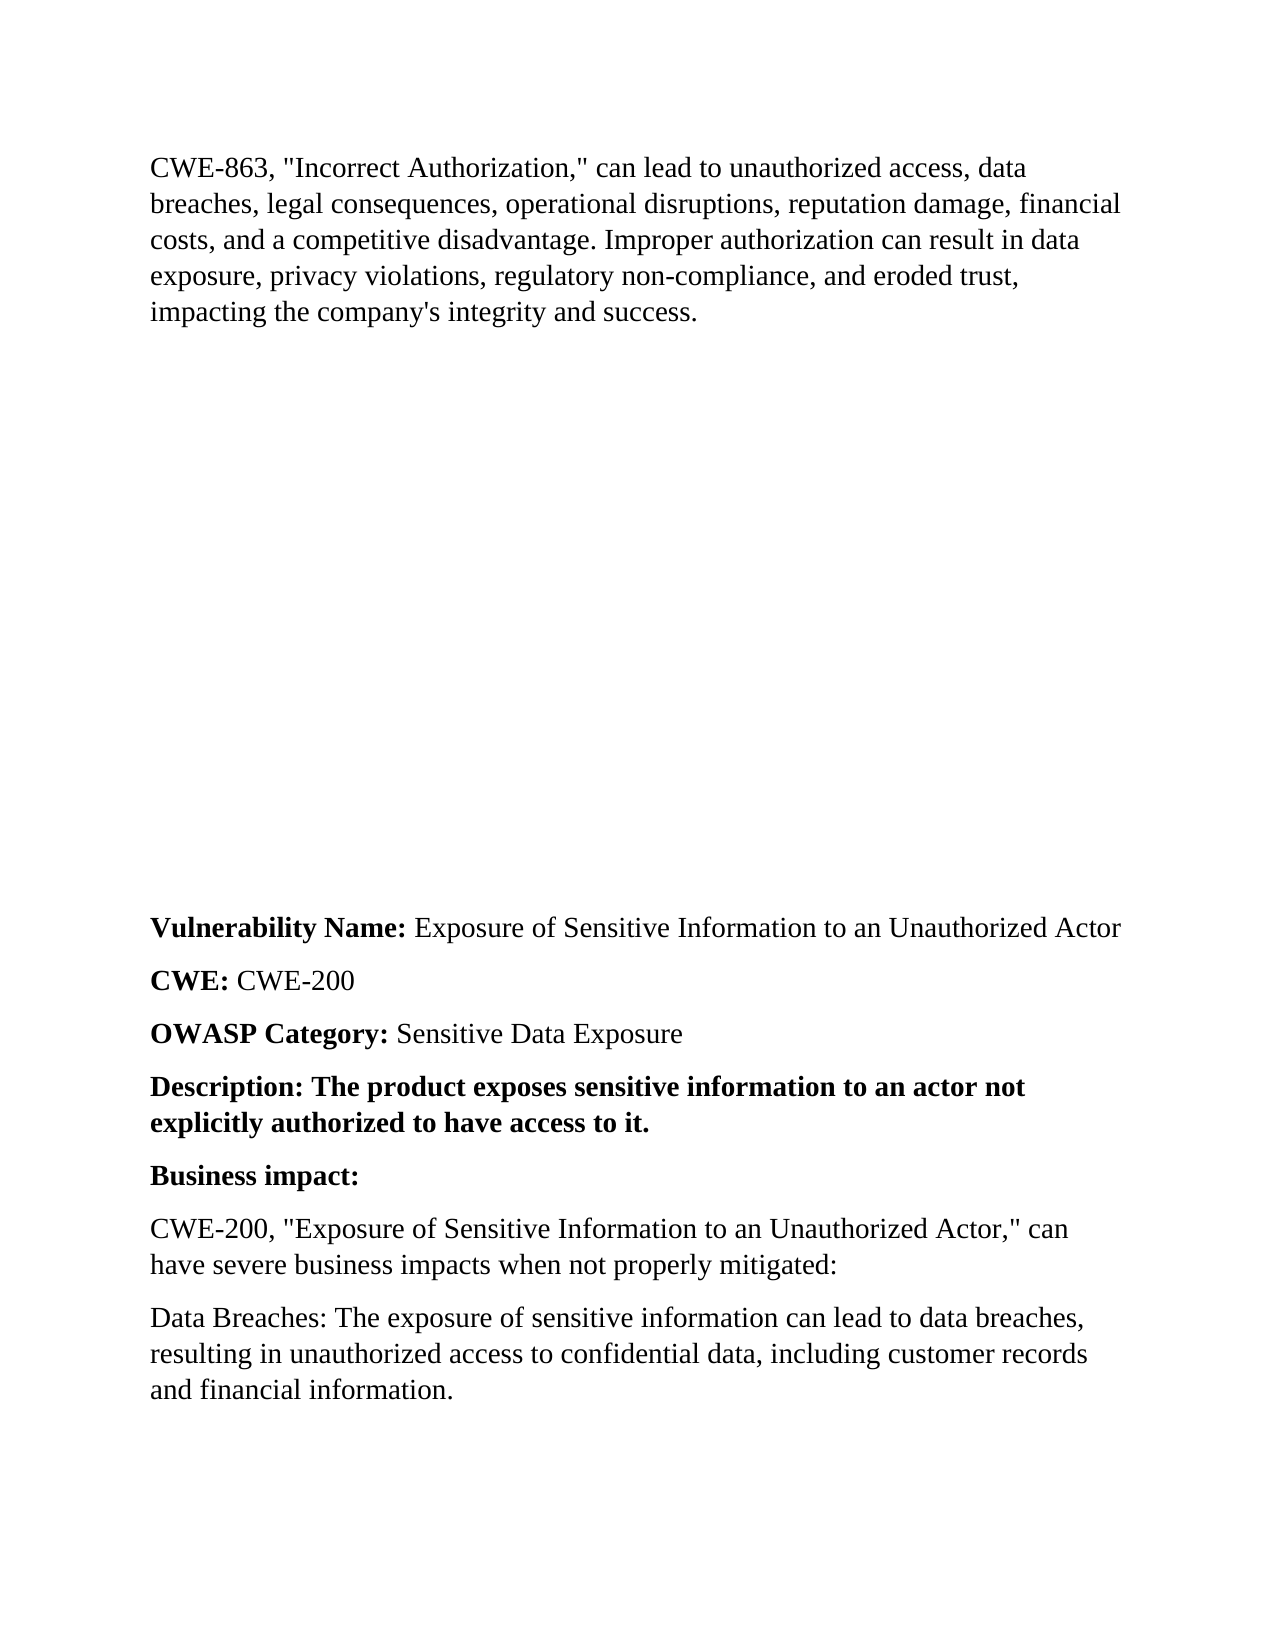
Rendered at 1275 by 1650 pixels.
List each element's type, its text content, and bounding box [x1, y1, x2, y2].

text CWE-863, "Incorrect Authorization," can lead to unauthorized access, data breaches, legal consequences, operational disruptions, reputation damage, financial costs, and a competitive disadvantage. Improper authorization can result in data exposure, privacy violations, regulatory non-compliance, and eroded trust, impacting the company's integrity and success. [150, 150, 1125, 328]
text Description: The product exposes sensitive information to an actor not explicitly authorized to have access to it. [150, 1069, 1125, 1139]
text Business impact: [150, 1158, 1125, 1191]
text Data Breaches: The exposure of sensitive information can lead to data breaches, resulting in unauthorized access to confidential data, including customer records and financial information. [150, 1300, 1125, 1406]
text OWASP Category: Sensitive Data Exposure [150, 1016, 1125, 1050]
text CWE: CWE-200 [150, 963, 1125, 997]
text CWE-200, "Exposure of Sensitive Information to an Unauthorized Actor," can have severe business impacts when not properly mitigated: [150, 1211, 1125, 1280]
text Vulnerability Name: Exposure of Sensitive Information to an Unauthorized Actor [150, 911, 1125, 944]
